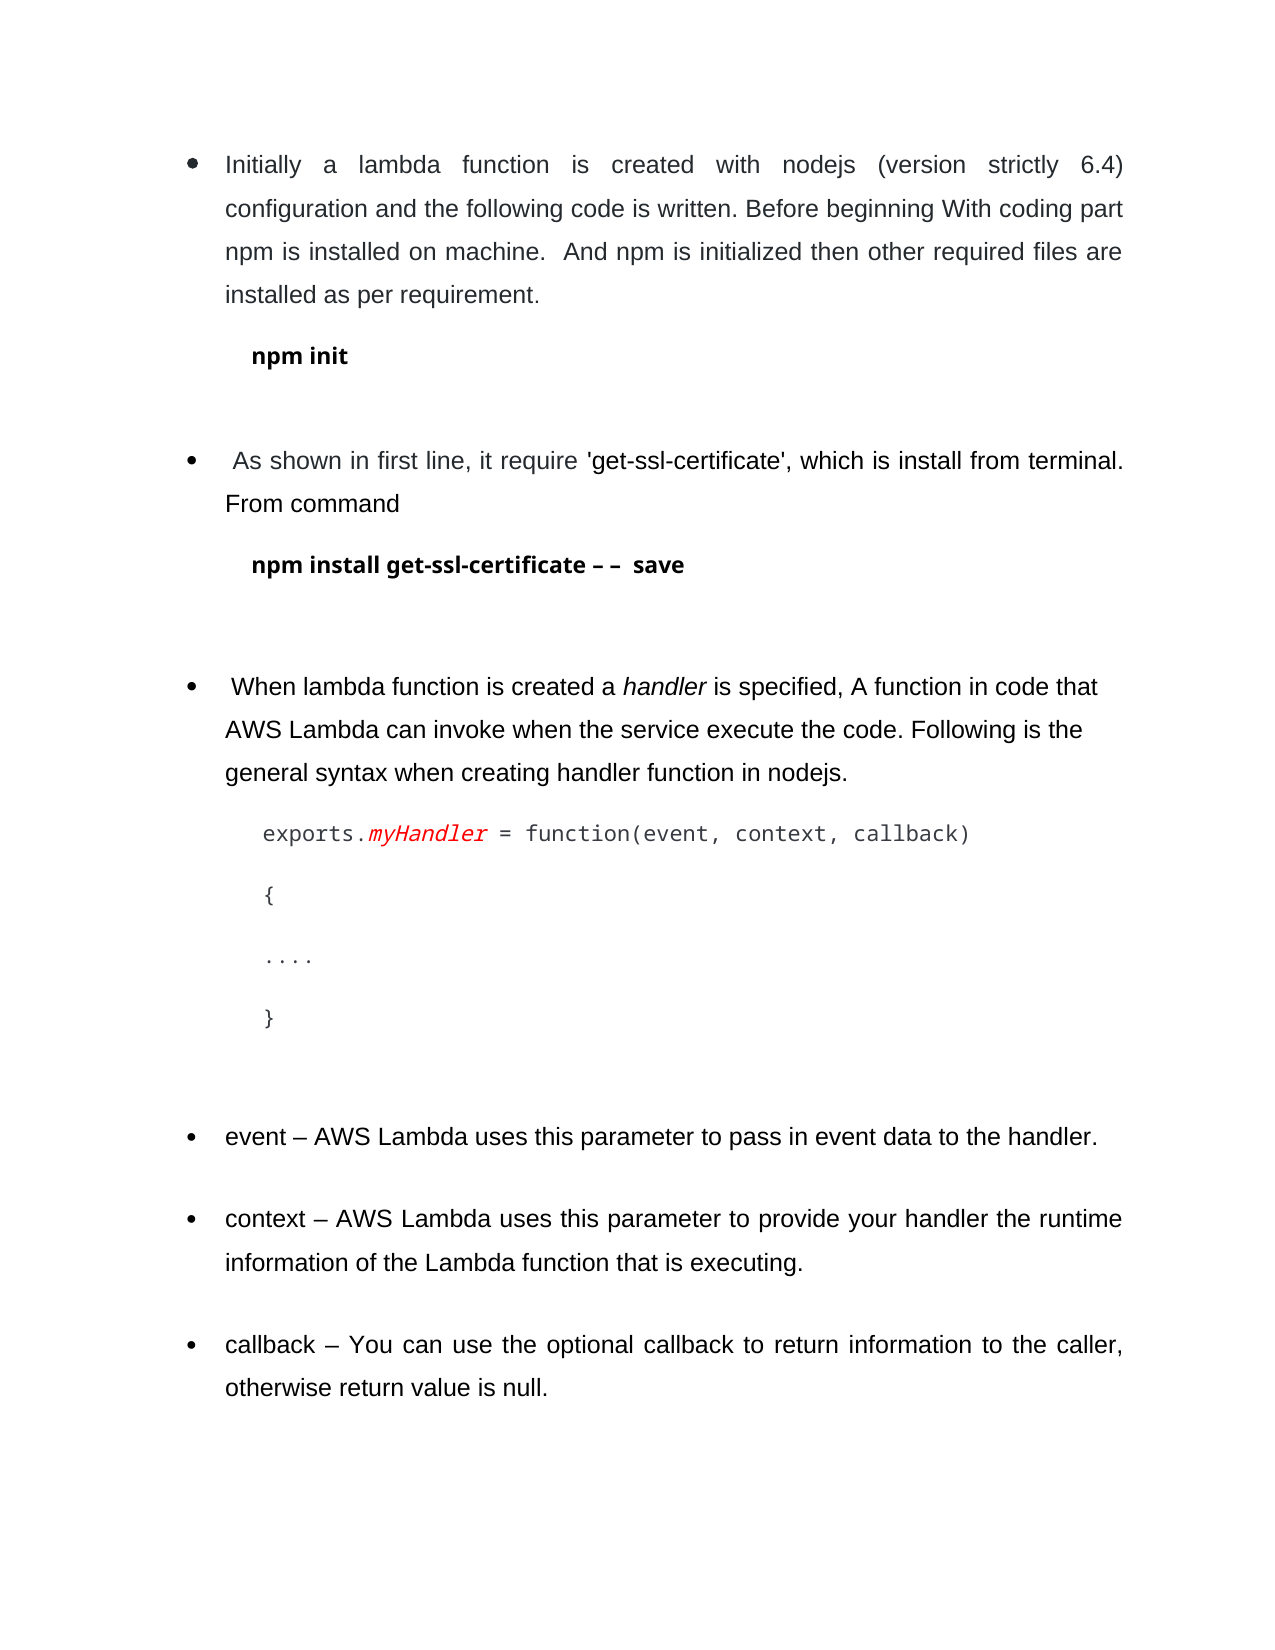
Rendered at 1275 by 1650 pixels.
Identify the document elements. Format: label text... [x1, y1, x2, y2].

text npm install get-ssl-certificate – – save [150, 549, 1125, 580]
list As shown in first line, it require 'get-ssl-certificate', which is install from terminal. From command [187, 446, 1125, 518]
text } [187, 1002, 1125, 1032]
text npm init [150, 340, 1125, 371]
list Initially a lambda function is created with nodejs (version strictly 6.4) configuration and the following code is written. Before beginning With coding part npm is installed on machine. And npm is initialized then other required files are installed as per requirement. [187, 150, 1125, 309]
list When lambda function is created a handler is specified, A function in code that AWS Lambda can invoke when the service execute the code. Following is the general syntax when creating handler function in nodejs. [187, 672, 1125, 787]
text exports.myHandler = function(event, context, callback) [187, 818, 1125, 847]
list context – AWS Lambda uses this parameter to provide your handler the runtime information of the Lambda function that is executing. [187, 1204, 1125, 1276]
text .... [187, 940, 1125, 970]
list callback – You can use the optional callback to return information to the caller, otherwise return value is null. [187, 1330, 1125, 1402]
text { [187, 879, 1125, 909]
list event – AWS Lambda uses this parameter to pass in event data to the handler. [187, 1122, 1125, 1151]
